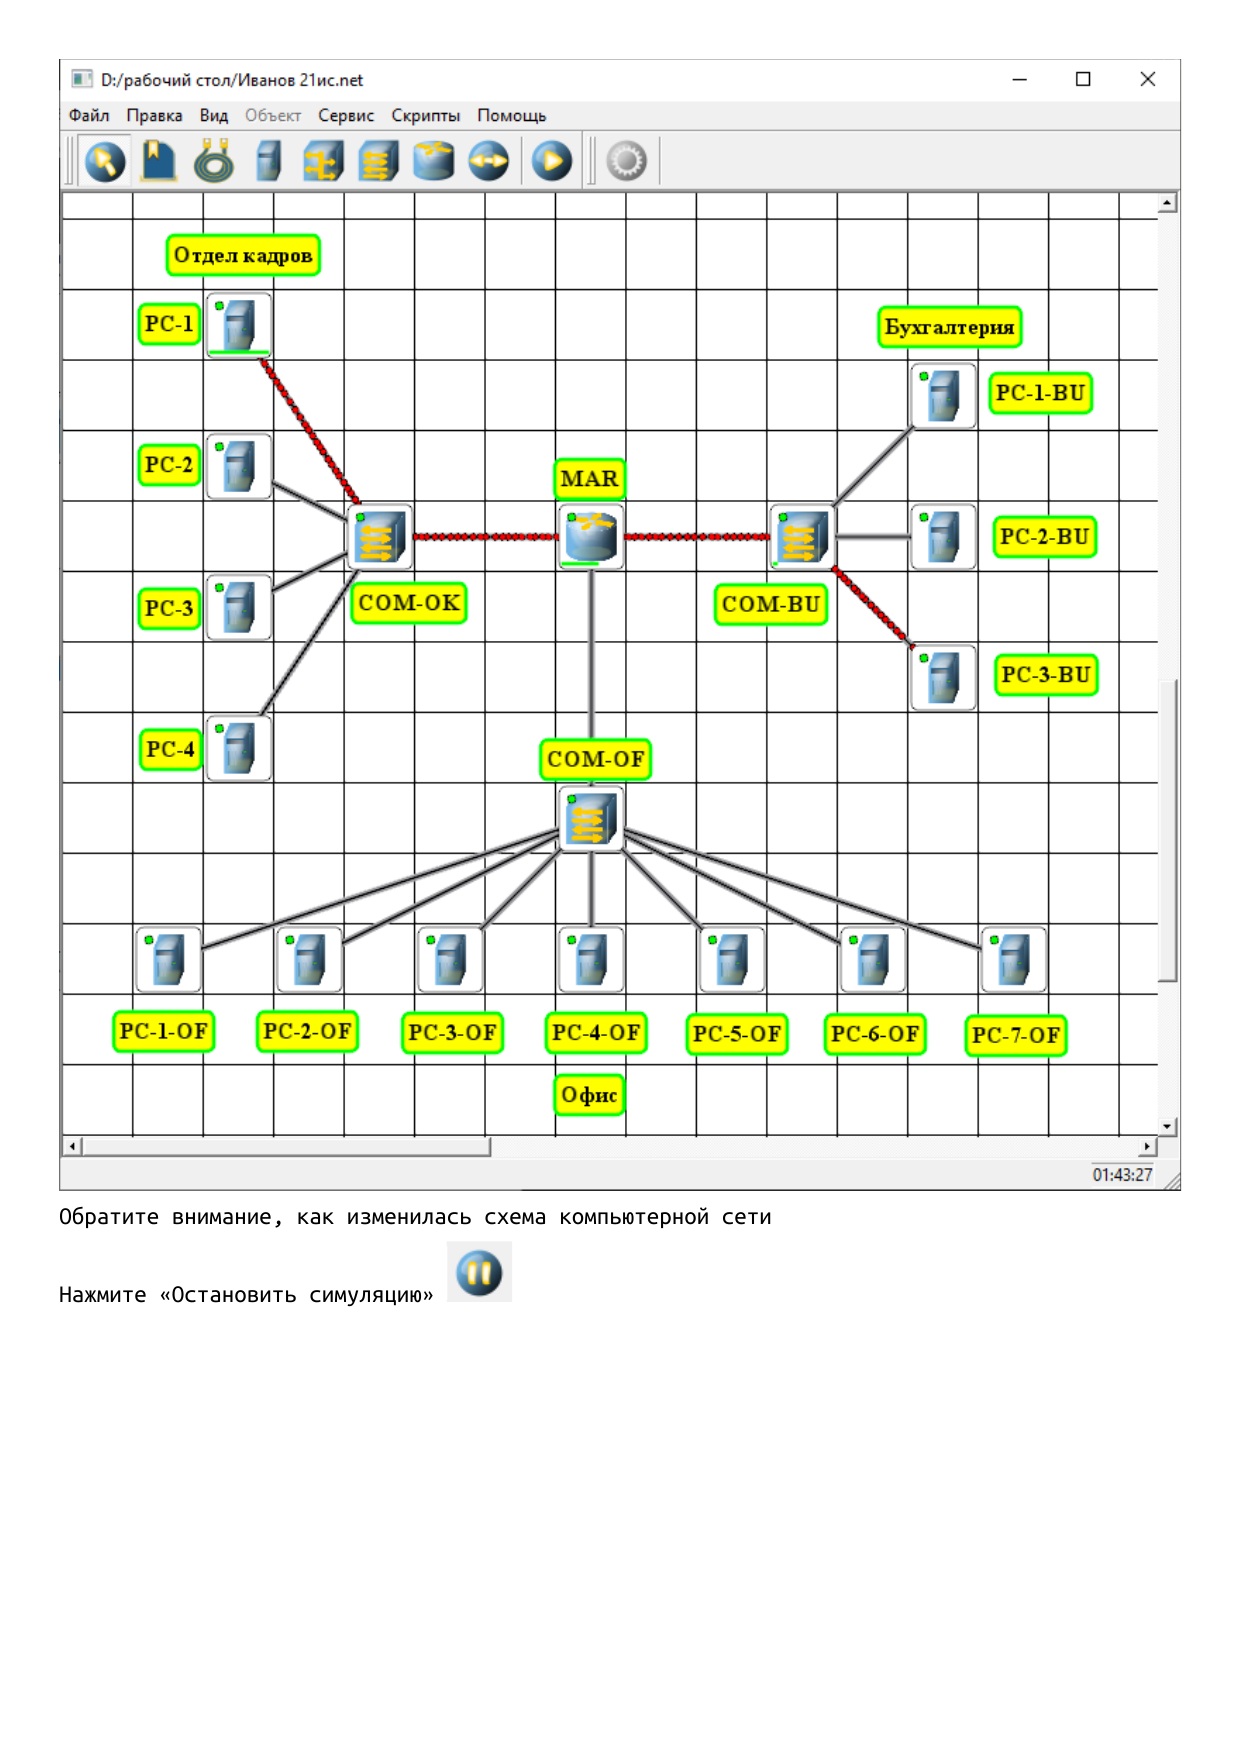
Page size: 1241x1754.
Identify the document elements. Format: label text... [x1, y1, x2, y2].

text Нажмите «Остановить симуляцию» [59, 1241, 1181, 1306]
text Обратите внимание, как изменилась схема компьютерной сети [59, 1203, 1181, 1228]
picture [446, 1241, 513, 1302]
picture [59, 59, 1182, 1191]
